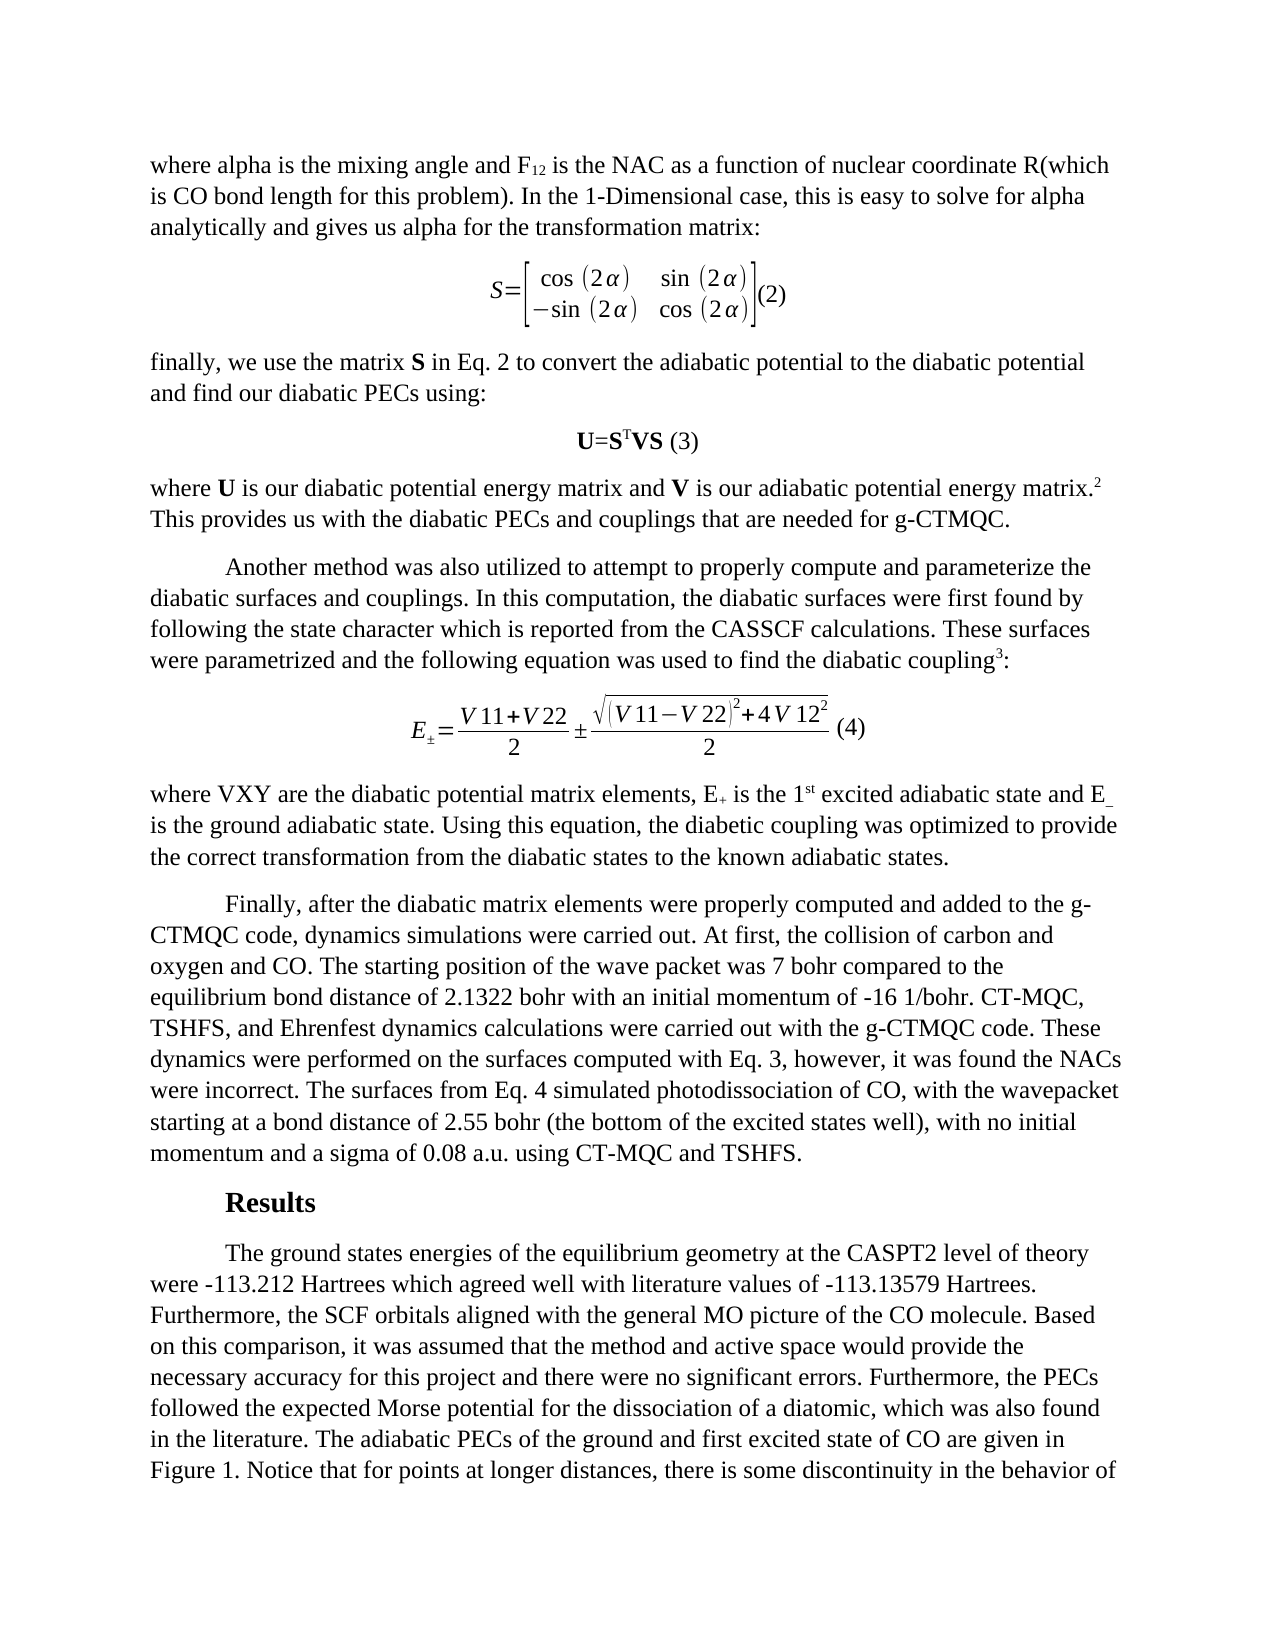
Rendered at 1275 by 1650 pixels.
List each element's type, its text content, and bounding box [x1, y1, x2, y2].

text where U is our diabatic potential energy matrix and V is our adiabatic potential energy matrix.2 This provides us with the diabatic PECs and couplings that are needed for g-CTMQC. [150, 473, 1125, 533]
text finally, we use the matrix S in Eq. 2 to convert the adiabatic potential to the diabatic potential and find our diabatic PECs using: [150, 347, 1125, 407]
text (4) [150, 693, 1125, 761]
text where alpha is the mixing angle and F12 is the NAC as a function of nuclear coordinate R(which is CO bond length for this problem). In the 1-Dimensional case, this is easy to solve for alpha analytically and gives us alpha for the transformation matrix: [150, 150, 1125, 241]
text Another method was also utilized to attempt to properly compute and parameterize the diabatic surfaces and couplings. In this computation, the diabatic surfaces were first found by following the state character which is reported from the CASSCF calculations. These surfaces were parametrized and the following equation was used to find the diabatic coupling3: [150, 552, 1125, 674]
text Finally, after the diabatic matrix elements were properly computed and added to the g-CTMQC code, dynamics simulations were carried out. At first, the collision of carbon and oxygen and CO. The starting position of the wave packet was 7 bohr compared to the equilibrium bond distance of 2.1322 bohr with an initial momentum of -16 1/bohr. CT-MQC, TSHFS, and Ehrenfest dynamics calculations were carried out with the g-CTMQC code. These dynamics were performed on the surfaces computed with Eq. 3, however, it was found the NACs were incorrect. The surfaces from Eq. 4 simulated photodissociation of CO, with the wavepacket starting at a bond distance of 2.55 bohr (the bottom of the excited states well), with no initial momentum and a sigma of 0.08 a.u. using CT-MQC and TSHFS. [150, 889, 1125, 1166]
text where VXY are the diabatic potential matrix elements, E+ is the 1st excited adiabatic state and E_ is the ground adiabatic state. Using this equation, the diabetic coupling was optimized to provide the correct transformation from the diabatic states to the known adiabatic states. [150, 779, 1125, 870]
list Results [225, 1185, 1125, 1219]
text (2) [150, 260, 1125, 328]
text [150, 1238, 1125, 1484]
text U=STVS (3) [150, 426, 1125, 454]
